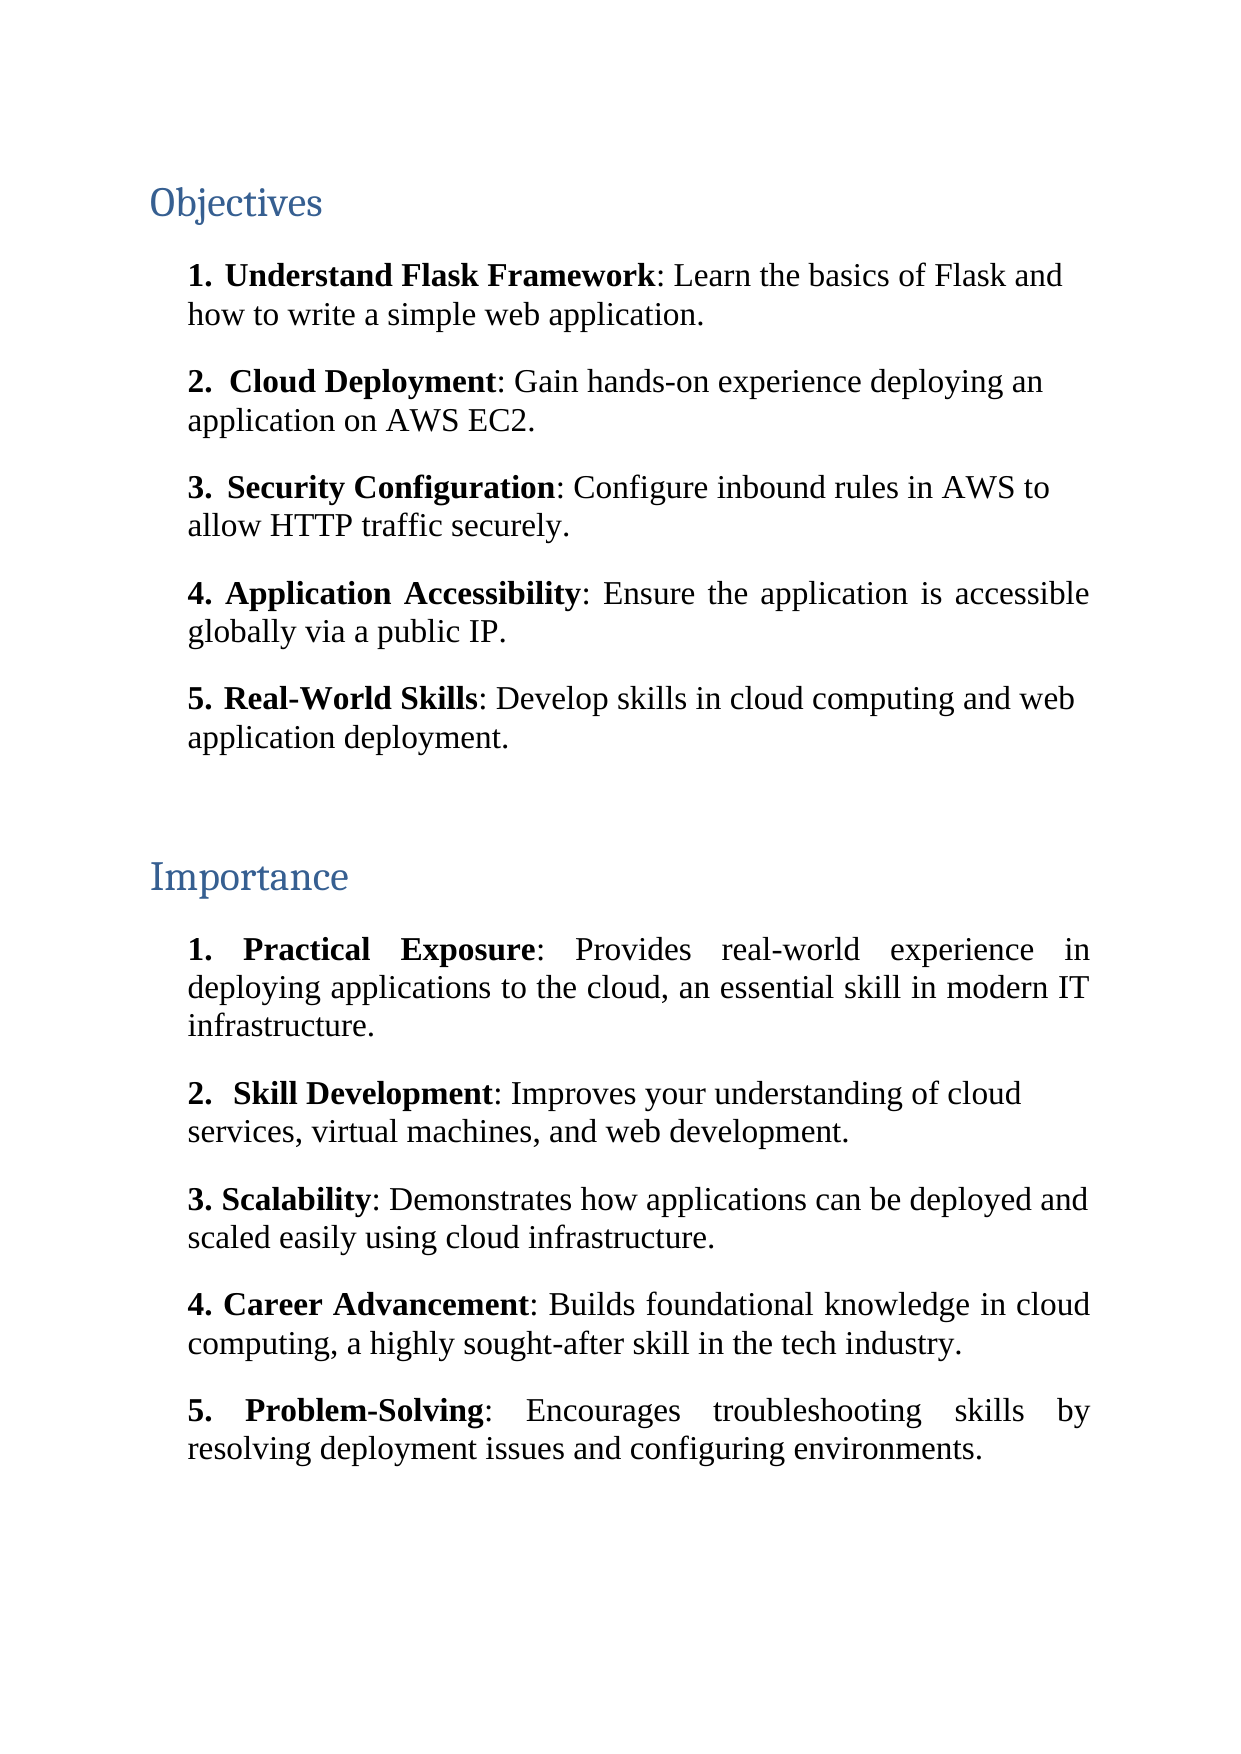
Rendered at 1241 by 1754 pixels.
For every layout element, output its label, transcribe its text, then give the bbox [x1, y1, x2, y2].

list Application Accessibility: Ensure the application is accessible globally via a public IP. [187, 573, 1090, 650]
list Security Configuration: Configure inbound rules in AWS to allow HTTP traffic securely. [187, 467, 1091, 544]
list Real-World Skills: Develop skills in cloud computing and web application deployment. [187, 678, 1090, 755]
list Cloud Deployment: Gain hands-on experience deploying an application on AWS EC2. [187, 362, 1091, 438]
subtitle Objectives [148, 179, 1107, 227]
subtitle Importance [148, 853, 1107, 901]
list Scalability: Demonstrates how applications can be deployed and scaled easily using cloud infrastructure. [187, 1179, 1090, 1256]
list Skill Development: Improves your understanding of cloud services, virtual machines, and web development. [187, 1073, 1091, 1150]
list Career Advancement: Builds foundational knowledge in cloud computing, a highly sought-after skill in the tech industry. [187, 1285, 1091, 1361]
list Understand Flask Framework: Learn the basics of Flask and how to write a simple web application. [187, 256, 1090, 332]
list Problem-Solving: Encourages troubleshooting skills by resolving deployment issues and configuring environments. [187, 1390, 1091, 1467]
list Practical Exposure: Provides real-world experience in deploying applications to the cloud, an essential skill in modern IT infrastructure. [187, 929, 1091, 1044]
